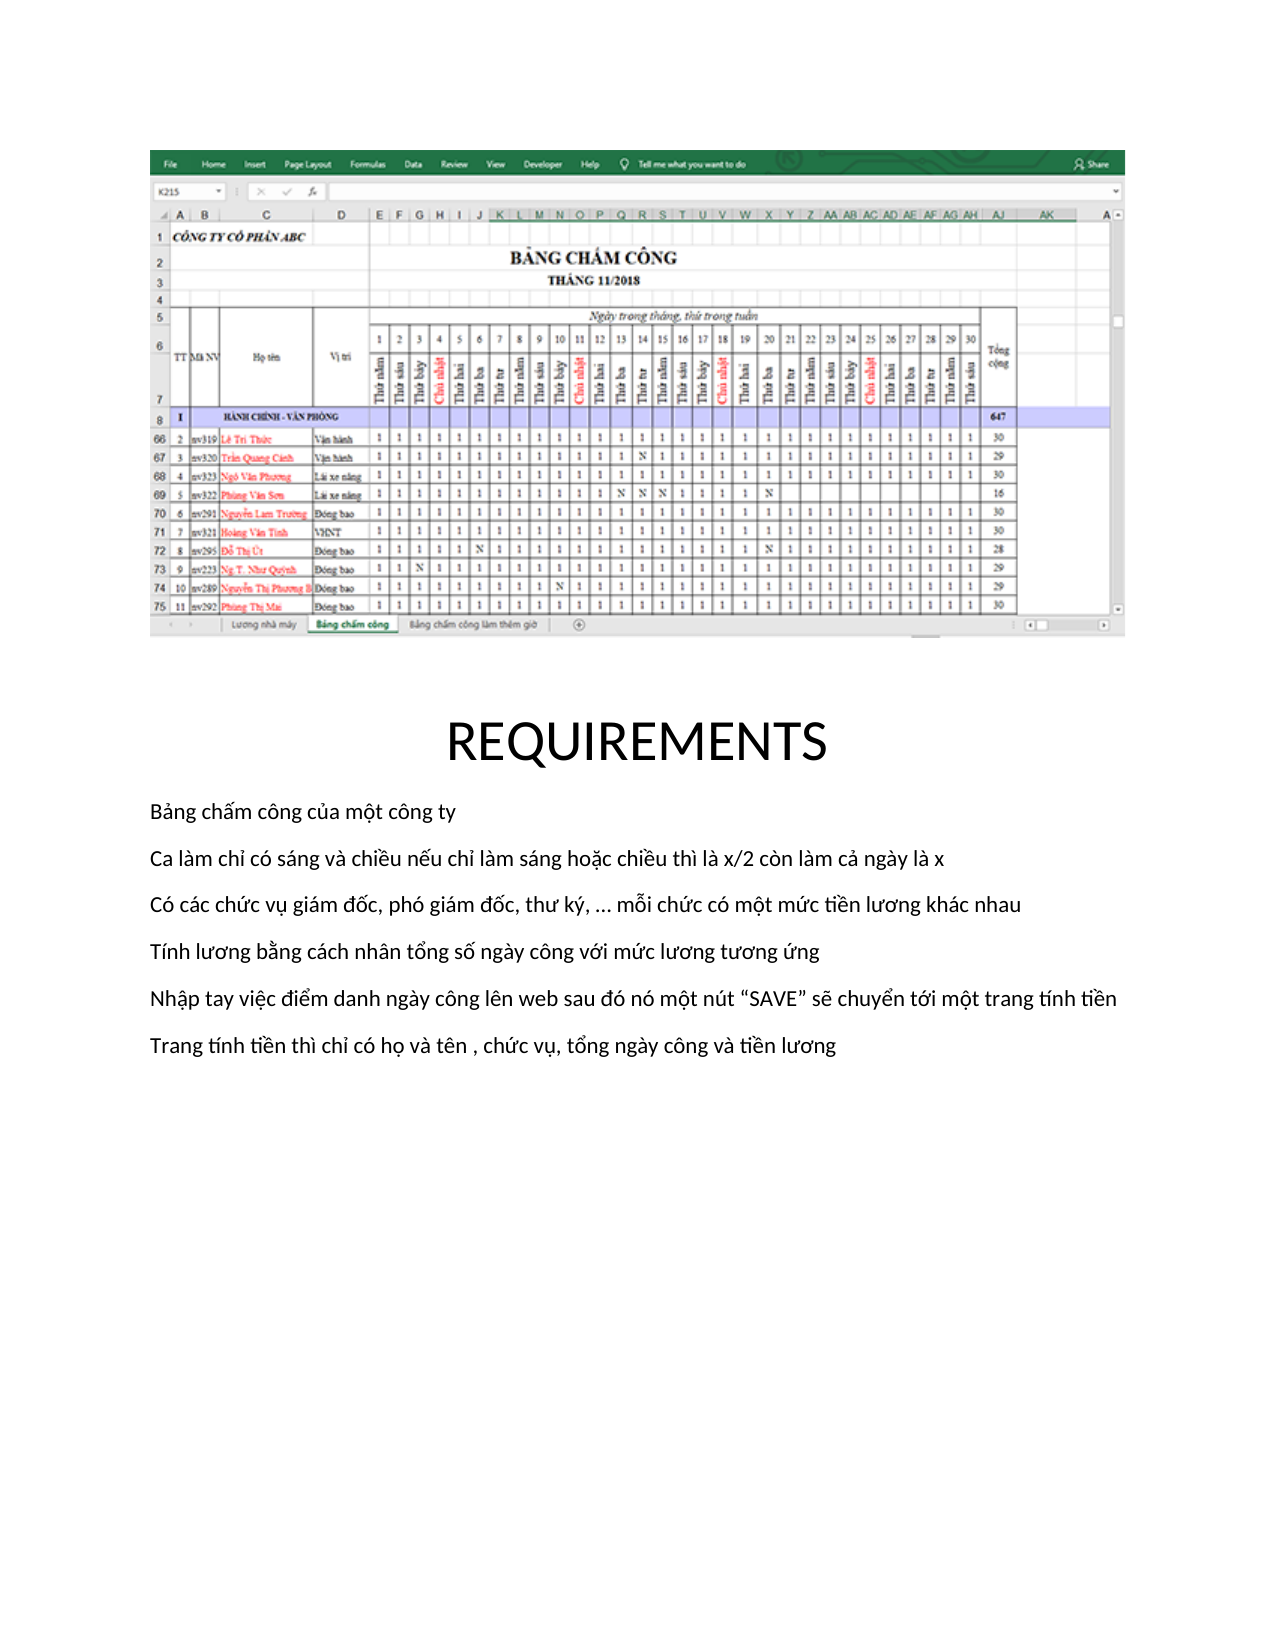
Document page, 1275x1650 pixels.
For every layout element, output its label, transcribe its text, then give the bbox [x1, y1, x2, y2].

text Có các chức vụ giám đốc, phó giám đốc, thư ký, … mỗi chức có một mức tiền lương khác nhau [150, 891, 1125, 918]
text Ca làm chỉ có sáng và chiều nếu chỉ làm sáng hoặc chiều thì là x/2 còn làm cả ngày là x [150, 844, 1125, 872]
picture [150, 150, 1125, 638]
text REQUIREMENTS [150, 703, 1125, 774]
text Bảng chấm công của một công ty [150, 797, 1125, 825]
text Trang tính tiền thì chỉ có họ và tên , chức vụ, tổng ngày công và tiền lương [150, 1031, 1125, 1059]
text Tính lương bằng cách nhân tổng số ngày công với mức lương tương ứng [150, 937, 1125, 965]
text Nhập tay việc điểm danh ngày công lên web sau đó nó một nút “SAVE” sẽ chuyển tới một trang tính tiền [150, 984, 1125, 1012]
